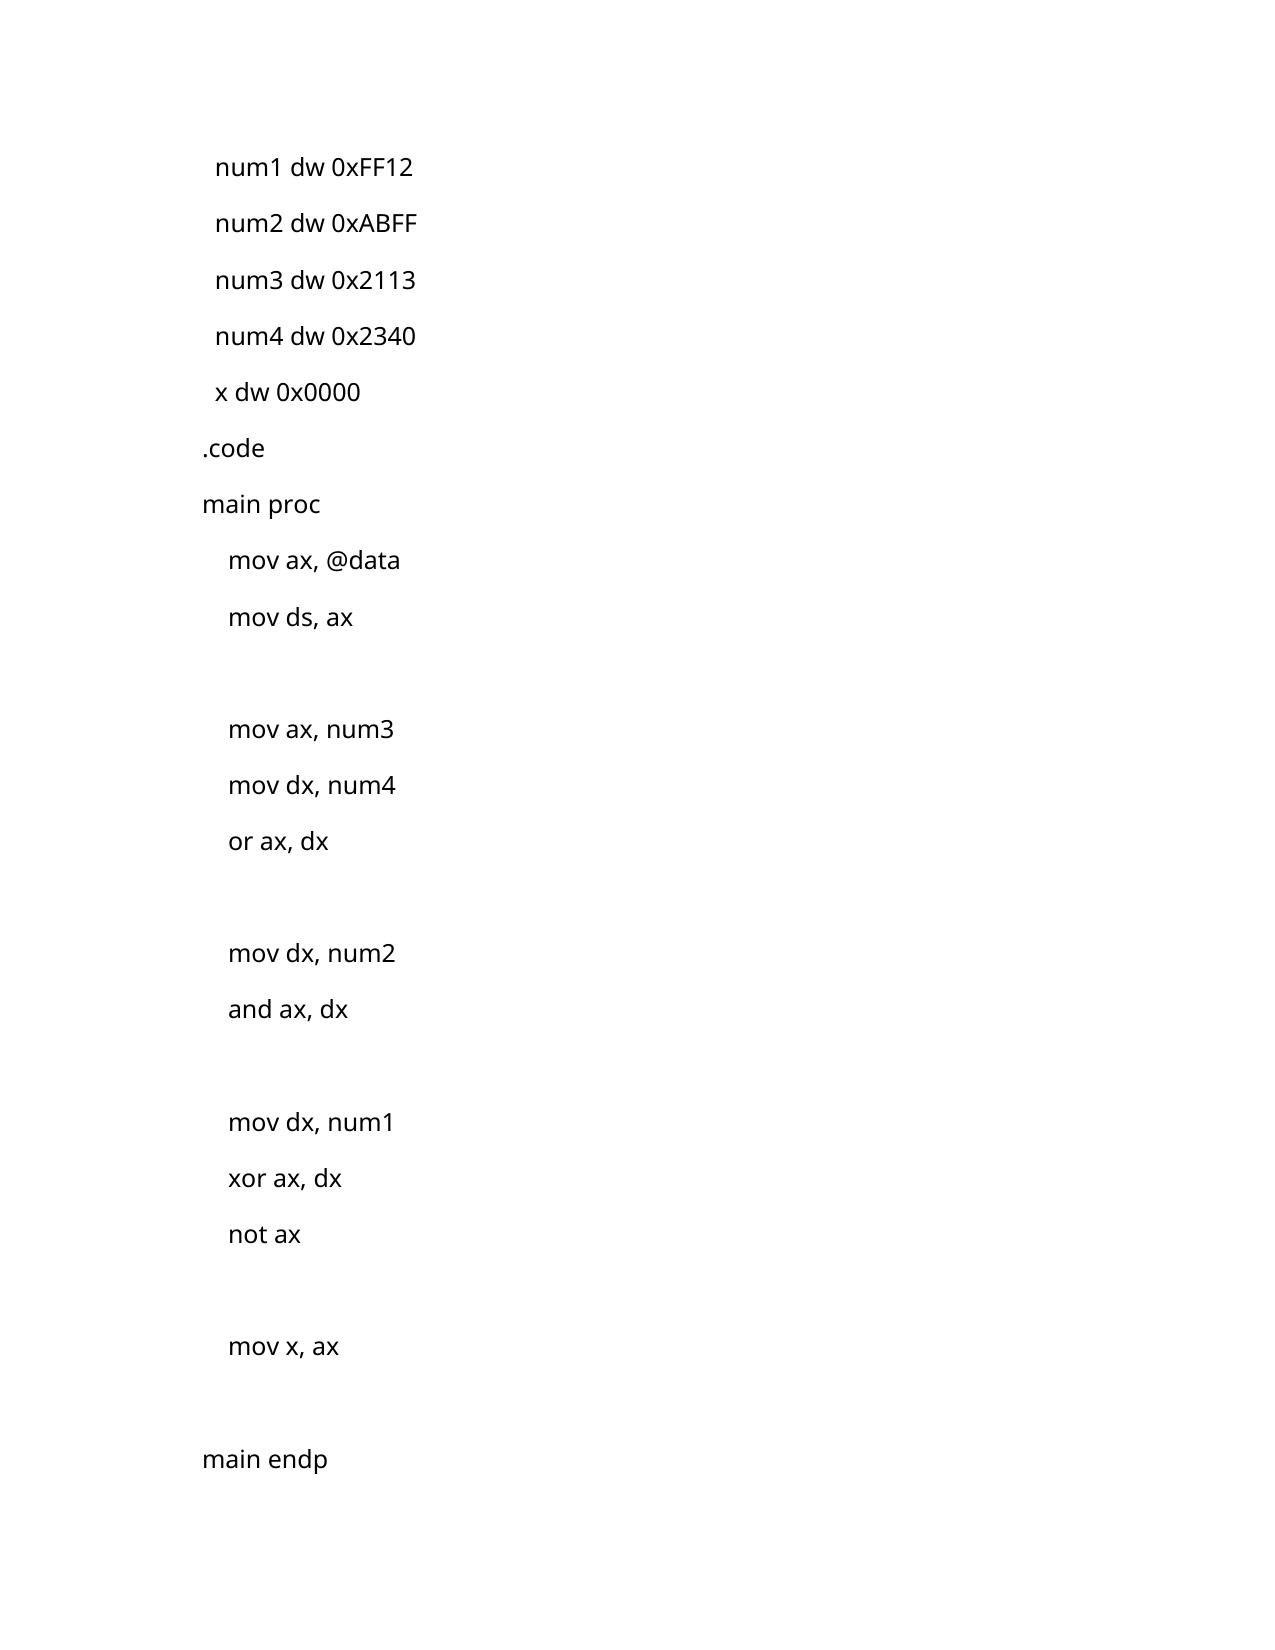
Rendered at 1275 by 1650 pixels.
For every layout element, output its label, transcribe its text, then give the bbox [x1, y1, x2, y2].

text num4 dw 0x2340 [150, 318, 1125, 352]
text mov ax, num3 [150, 711, 1125, 746]
text main proc [150, 487, 1125, 521]
text mov dx, num4 [150, 768, 1125, 802]
text num3 dw 0x2113 [150, 262, 1125, 296]
text and ax, dx [150, 992, 1125, 1026]
text xor ax, dx [150, 1161, 1125, 1195]
text .code [150, 431, 1125, 465]
text mov x, ax [150, 1329, 1125, 1363]
text mov ds, ax [150, 599, 1125, 633]
text not ax [150, 1217, 1125, 1251]
text num1 dw 0xFF12 [150, 150, 1125, 184]
text num2 dw 0xABFF [150, 206, 1125, 240]
text main endp [150, 1441, 1125, 1475]
text mov dx, num2 [150, 936, 1125, 970]
text mov dx, num1 [150, 1104, 1125, 1138]
text x dw 0x0000 [150, 374, 1125, 409]
text mov ax, @data [150, 543, 1125, 577]
text or ax, dx [150, 824, 1125, 858]
